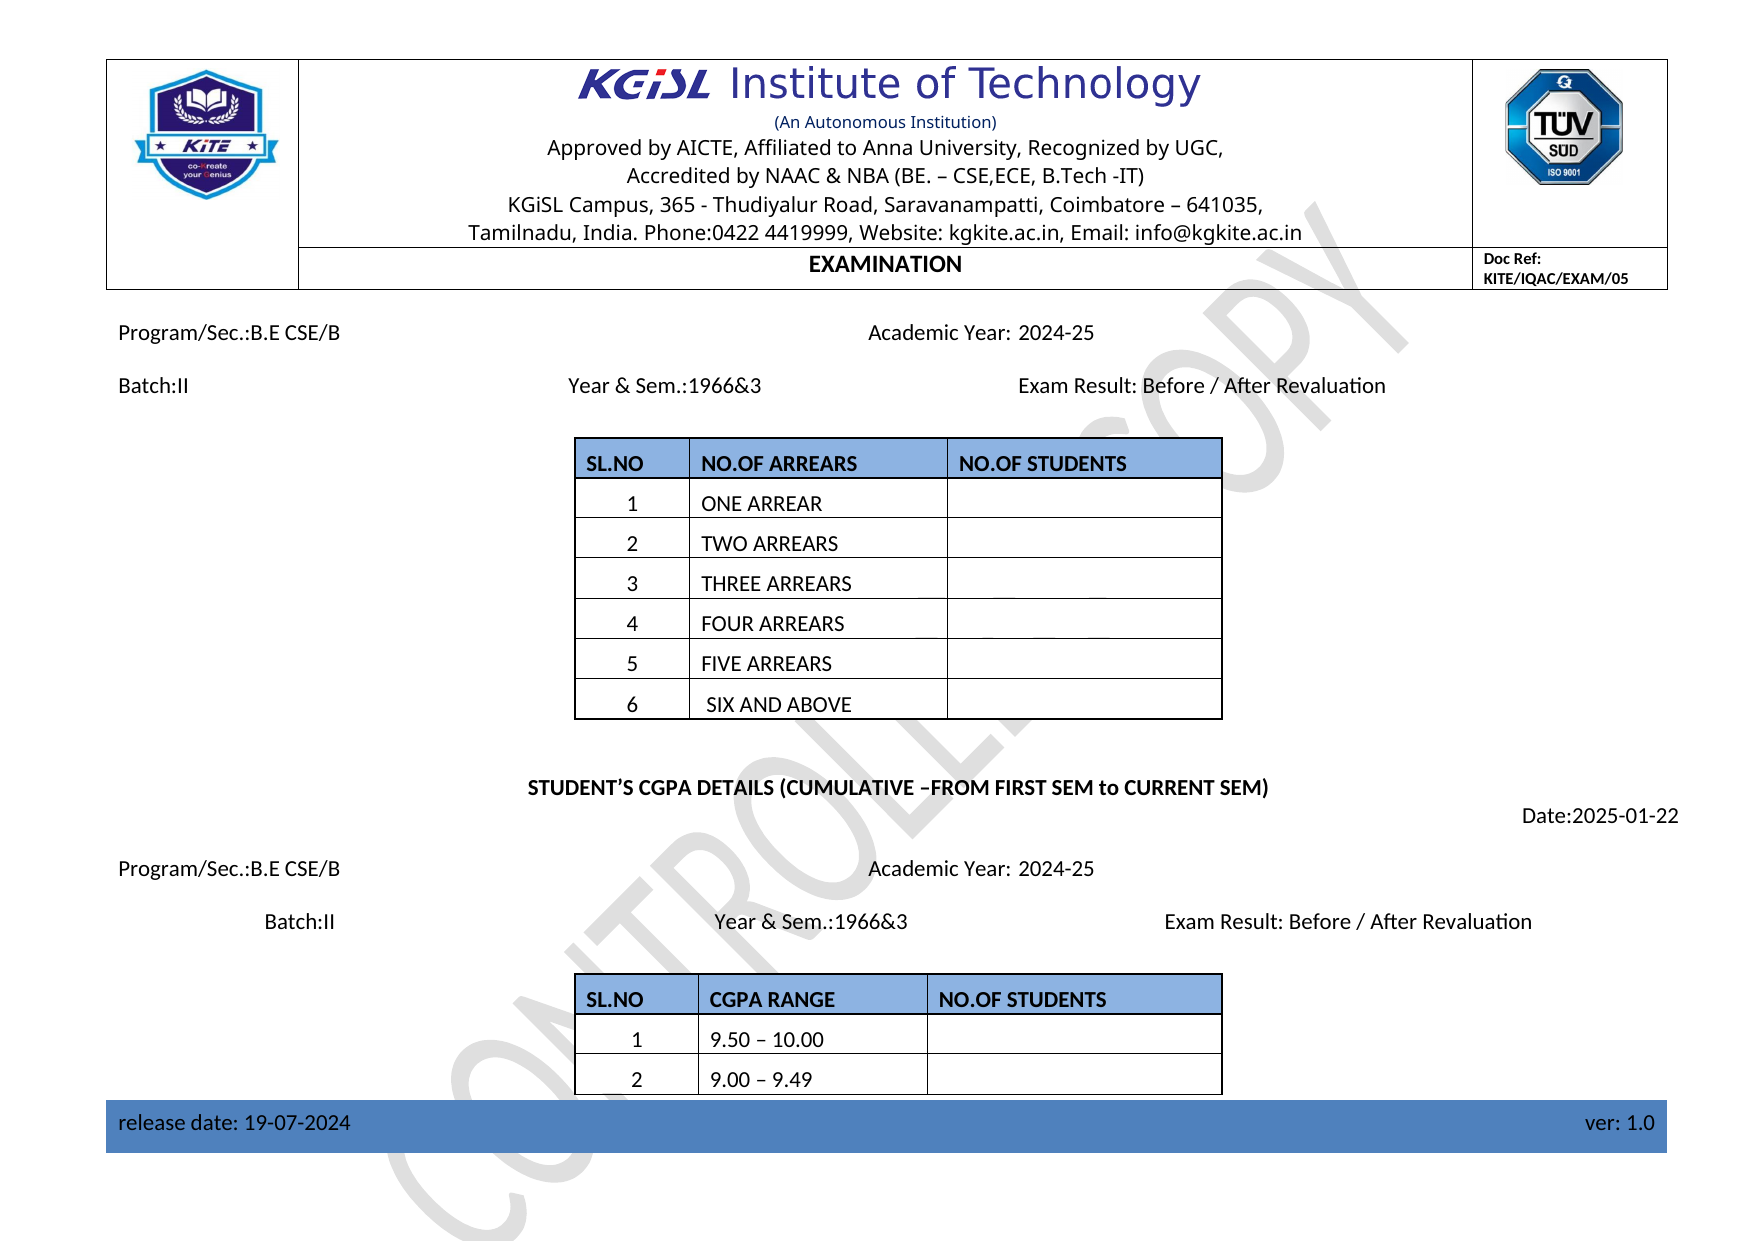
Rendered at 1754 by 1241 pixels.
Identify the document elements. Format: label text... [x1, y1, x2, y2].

table_cell 1 [576, 479, 689, 517]
table_cell 4 [576, 599, 689, 637]
table_cell SIX AND ABOVE [690, 679, 947, 718]
table_cell [928, 1054, 1221, 1093]
table_cell [948, 558, 1221, 597]
table_cell [948, 518, 1221, 557]
table_cell 9.50 – 10.00 [699, 1015, 927, 1053]
text Program/Sec.:B.E CSE/B Academic Year: 2024-25 [118, 318, 1679, 346]
table_cell FIVE ARREARS [690, 639, 947, 678]
table_cell [948, 639, 1221, 678]
text Date:2025-01-22 [118, 801, 1679, 829]
table_header NO.OF STUDENTS [928, 975, 1221, 1013]
table_cell 3 [576, 558, 689, 597]
table_cell 1 [576, 1015, 698, 1053]
table_cell 5 [576, 639, 689, 678]
table_header SL.NO [576, 975, 698, 1013]
text Program/Sec.:B.E CSE/B Academic Year: 2024-25 [118, 854, 1679, 882]
table_cell [948, 679, 1221, 718]
table_cell ONE ARREAR [690, 479, 947, 517]
table_header CGPA RANGE [699, 975, 927, 1013]
table_header NO.OF ARREARS [690, 439, 947, 477]
picture [1505, 69, 1623, 185]
text STUDENT’S CGPA DETAILS (CUMULATIVE –FROM FIRST SEM to CURRENT SEM) [118, 773, 1679, 801]
table_cell 2 [576, 518, 689, 557]
table_cell TWO ARREARS [690, 518, 947, 557]
table_cell THREE ARREARS [690, 558, 947, 597]
text Batch:II Year & Sem.:1966&3 Exam Result: Before / After Revaluation [118, 907, 1679, 935]
table_cell FOUR ARREARS [690, 599, 947, 637]
table_header SL.NO [576, 439, 689, 477]
table_header NO.OF STUDENTS [948, 439, 1221, 477]
table_cell 9.00 – 9.49 [699, 1054, 927, 1093]
table_cell 6 [576, 679, 689, 718]
table_cell [948, 599, 1221, 637]
table_cell [948, 479, 1221, 517]
picture [131, 68, 280, 200]
table_cell 2 [576, 1054, 698, 1093]
text Batch:II Year & Sem.:1966&3 Exam Result: Before / After Revaluation [118, 371, 1679, 399]
table_cell [928, 1015, 1221, 1053]
picture [560, 60, 1216, 111]
